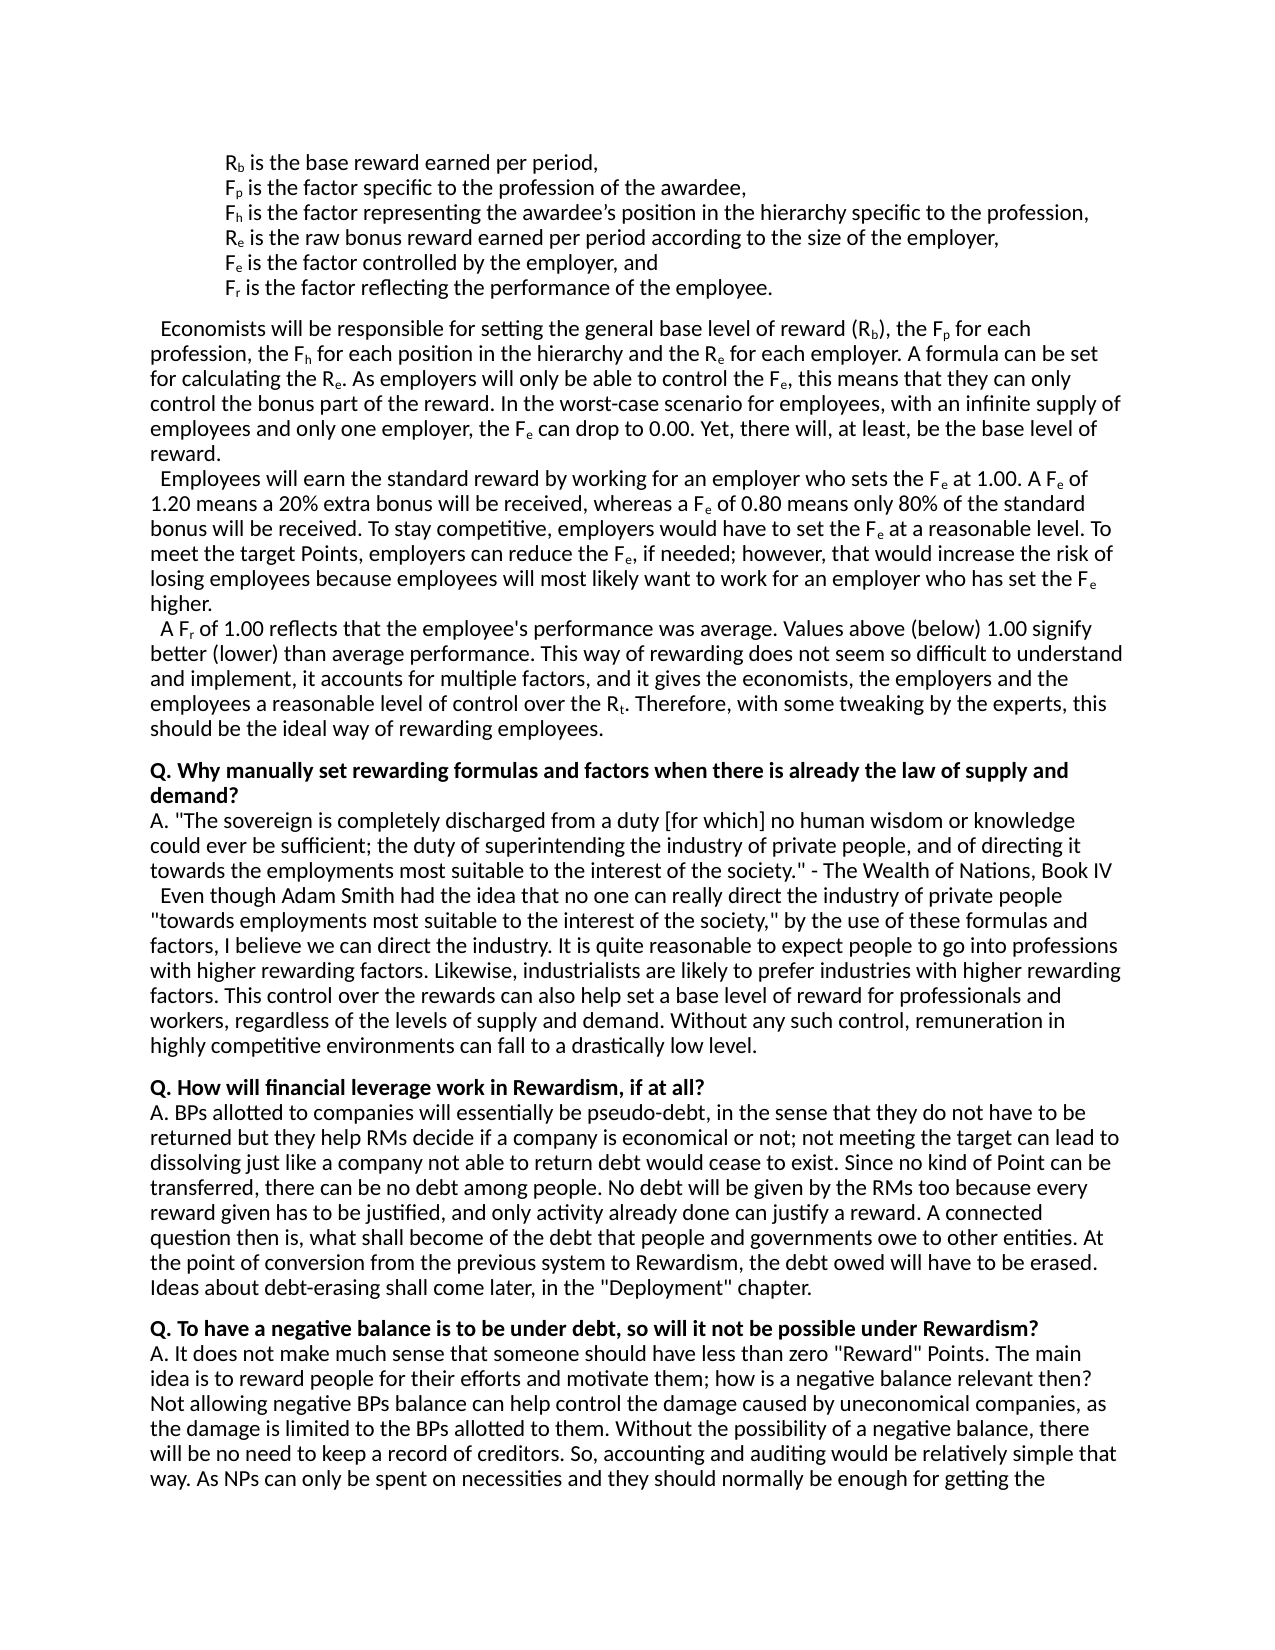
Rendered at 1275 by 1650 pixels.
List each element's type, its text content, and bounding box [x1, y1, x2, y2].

text Q. Why manually set rewarding formulas and factors when there is already the law of supply and demand? A. "The sovereign is completely discharged from a duty [for which] no human wisdom or knowledge could ever be sufficient; the duty of superintending the industry of private people, and of directing it towards the employments most suitable to the interest of the society." - The Wealth of Nations, Book IV Even though Adam Smith had the idea that no one can really direct the industry of private people "towards employments most suitable to the interest of the society," by the use of these formulas and factors, I believe we can direct the industry. It is quite reasonable to expect people to go into professions with higher rewarding factors. Likewise, industrialists are likely to prefer industries with higher rewarding factors. This control over the rewards can also help set a base level of reward for professionals and workers, regardless of the levels of supply and demand. Without any such control, remuneration in highly competitive environments can fall to a drastically low level. [150, 758, 1125, 1058]
